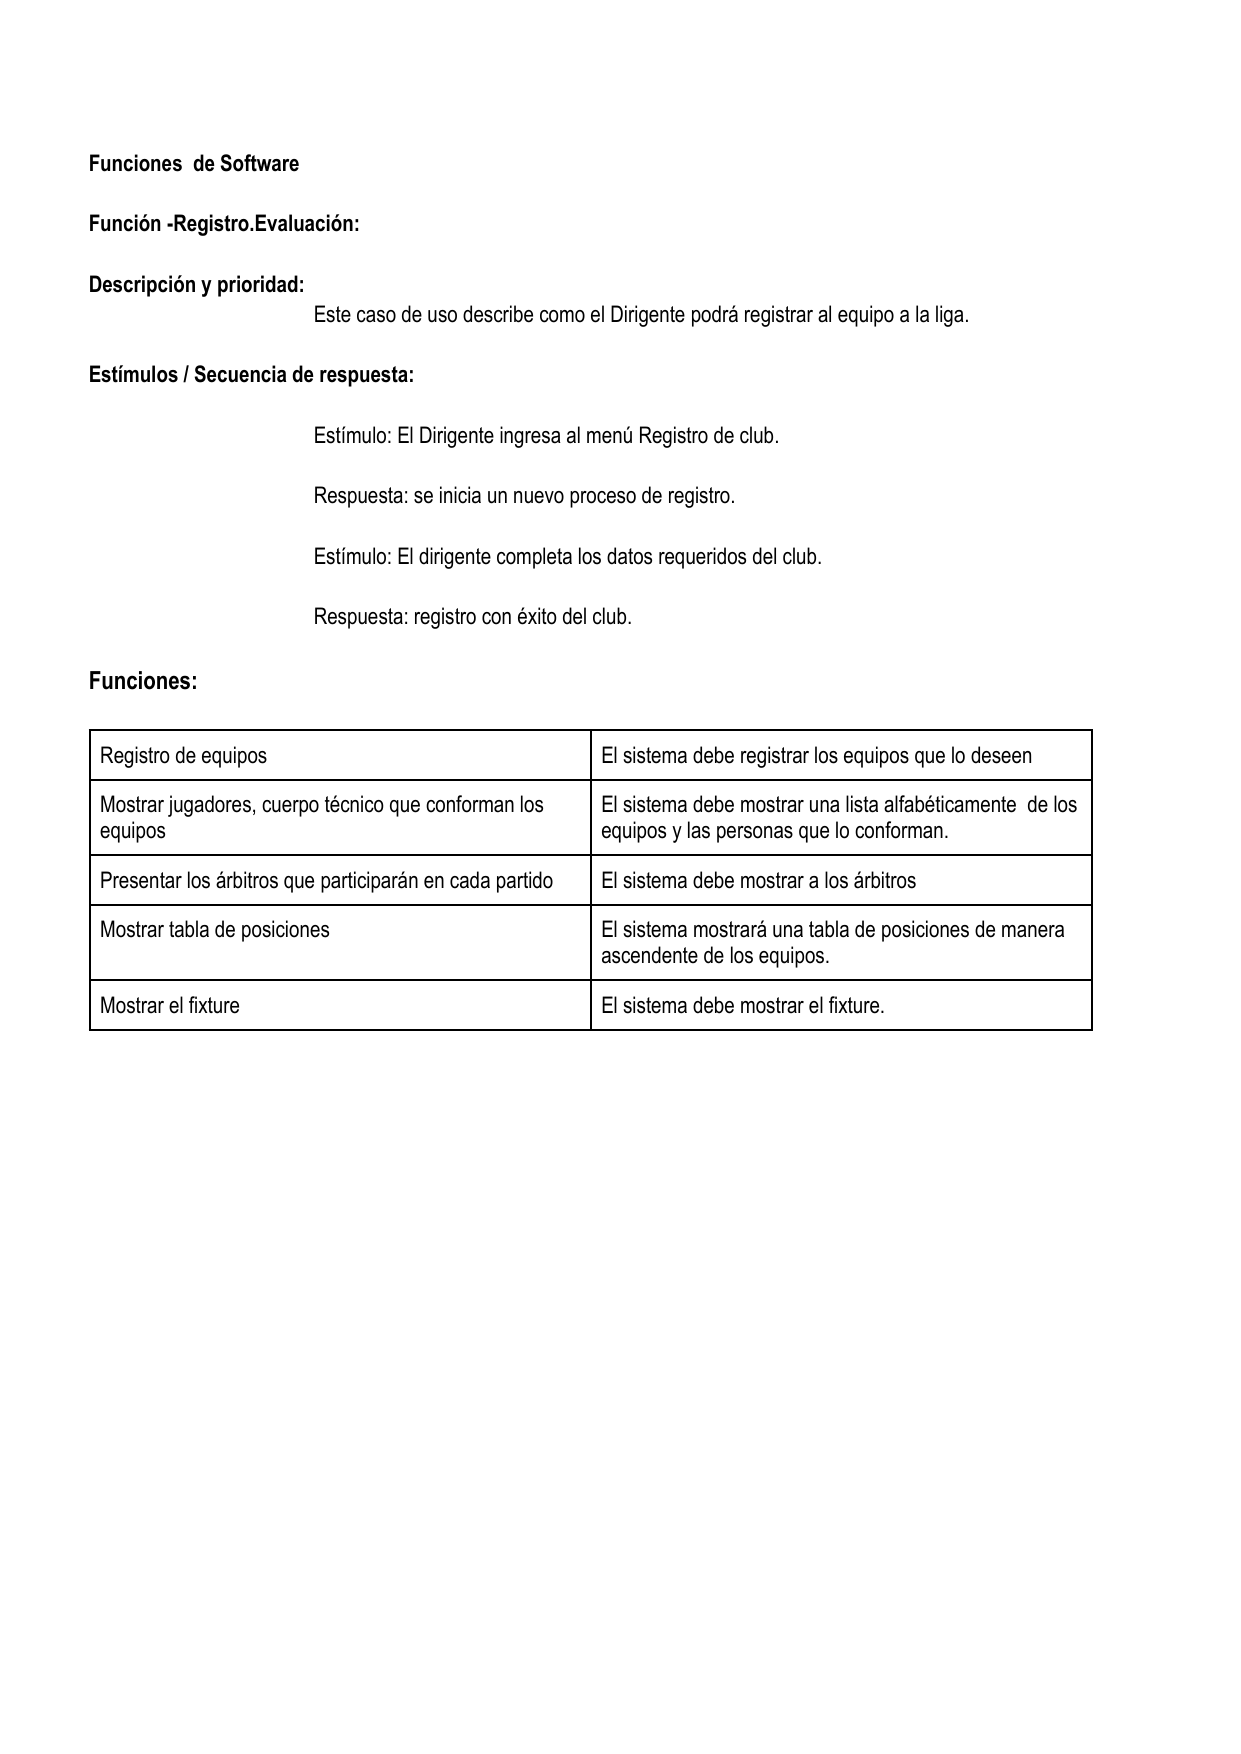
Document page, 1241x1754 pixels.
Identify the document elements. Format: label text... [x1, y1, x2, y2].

text Funciones de Software [88, 150, 1090, 176]
text Estímulo: El Dirigente ingresa al menú Registro de club. [238, 422, 1090, 448]
text Funciones: [88, 666, 1090, 695]
text Función -Registro.Evaluación: [88, 210, 1090, 237]
table_cell Mostrar tabla de posiciones [91, 906, 590, 979]
table_cell Presentar los árbitros que participarán en cada partido [91, 856, 590, 903]
table_cell El sistema debe mostrar a los árbitros [592, 856, 1091, 903]
text Respuesta: registro con éxito del club. [238, 603, 1090, 629]
table_cell El sistema debe mostrar el fixture. [592, 981, 1091, 1028]
table_cell El sistema debe mostrar una lista alfabéticamente de los equipos y las personas que lo conforman. [592, 781, 1091, 854]
text Descripción y prioridad: [88, 271, 1090, 297]
table_cell Mostrar jugadores, cuerpo técnico que conforman los equipos [91, 781, 590, 854]
table_header Registro de equipos [91, 731, 590, 779]
table_cell Mostrar el fixture [91, 981, 590, 1028]
text Respuesta: se inicia un nuevo proceso de registro. [238, 482, 1090, 509]
text Estímulo: El dirigente completa los datos requeridos del club. [238, 543, 1090, 569]
text Este caso de uso describe como el Dirigente podrá registrar al equipo a la liga. [238, 301, 1090, 327]
table_cell El sistema mostrará una tabla de posiciones de manera ascendente de los equipos. [592, 906, 1091, 979]
text Estímulos / Secuencia de respuesta: [88, 361, 1090, 388]
table_header El sistema debe registrar los equipos que lo deseen [592, 731, 1091, 779]
